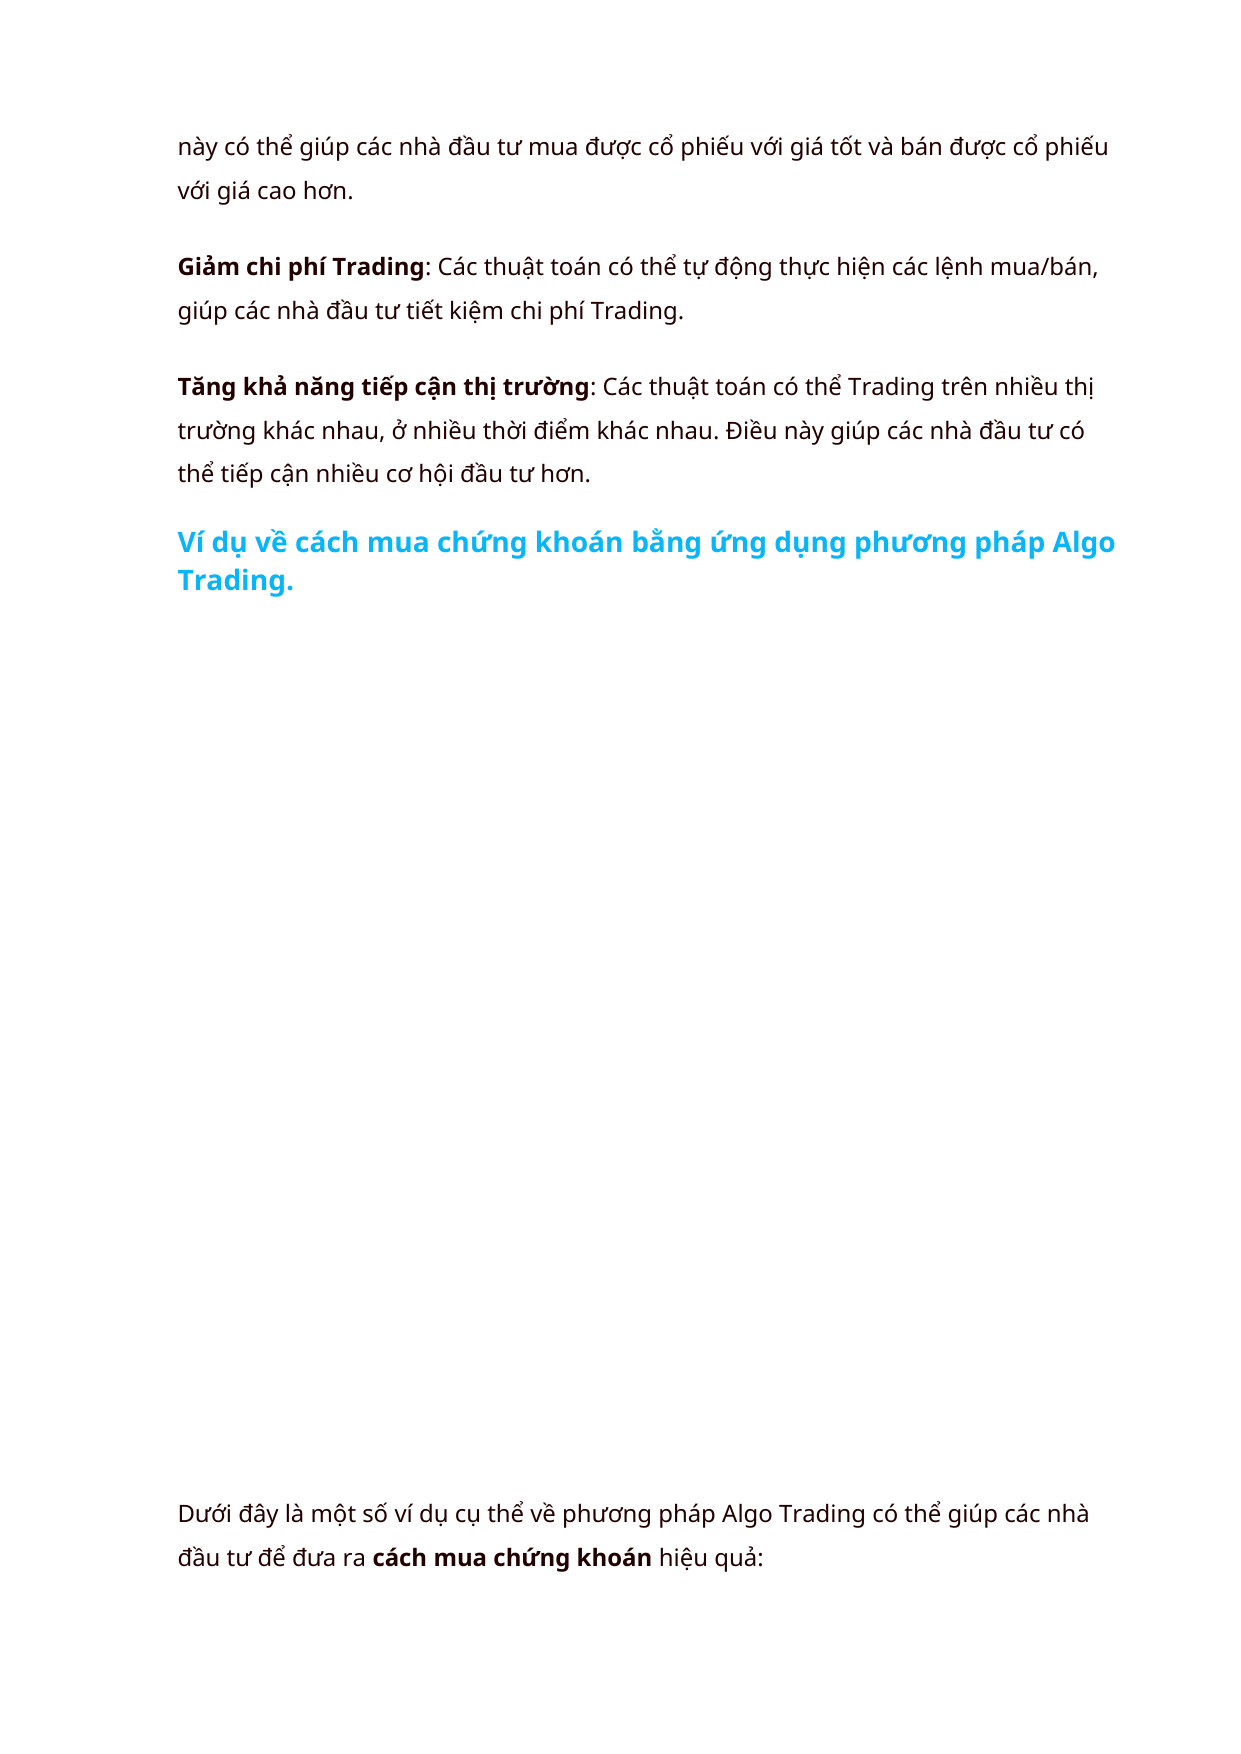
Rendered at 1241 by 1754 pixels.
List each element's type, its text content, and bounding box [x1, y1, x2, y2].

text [177, 118, 1122, 206]
text Giảm chi phí Trading: Các thuật toán có thể tự động thực hiện các lệnh mua/bán, giúp các nhà đầu tư tiết kiệm chi phí Trading. [177, 238, 1122, 326]
text Dưới đây là một số ví dụ cụ thể về phương pháp Algo Trading có thể giúp các nhà đầu tư để đưa ra cách mua chứng khoán hiệu quả: [177, 1486, 1122, 1573]
text Tăng khả năng tiếp cận thị trường: Các thuật toán có thể Trading trên nhiều thị trường khác nhau, ở nhiều thời điểm khác nhau. Điều này giúp các nhà đầu tư có thể tiếp cận nhiều cơ hội đầu tư hơn. [177, 358, 1122, 490]
text Ví dụ về cách mua chứng khoán bằng ứng dụng phương pháp Algo Trading. [177, 522, 1122, 599]
